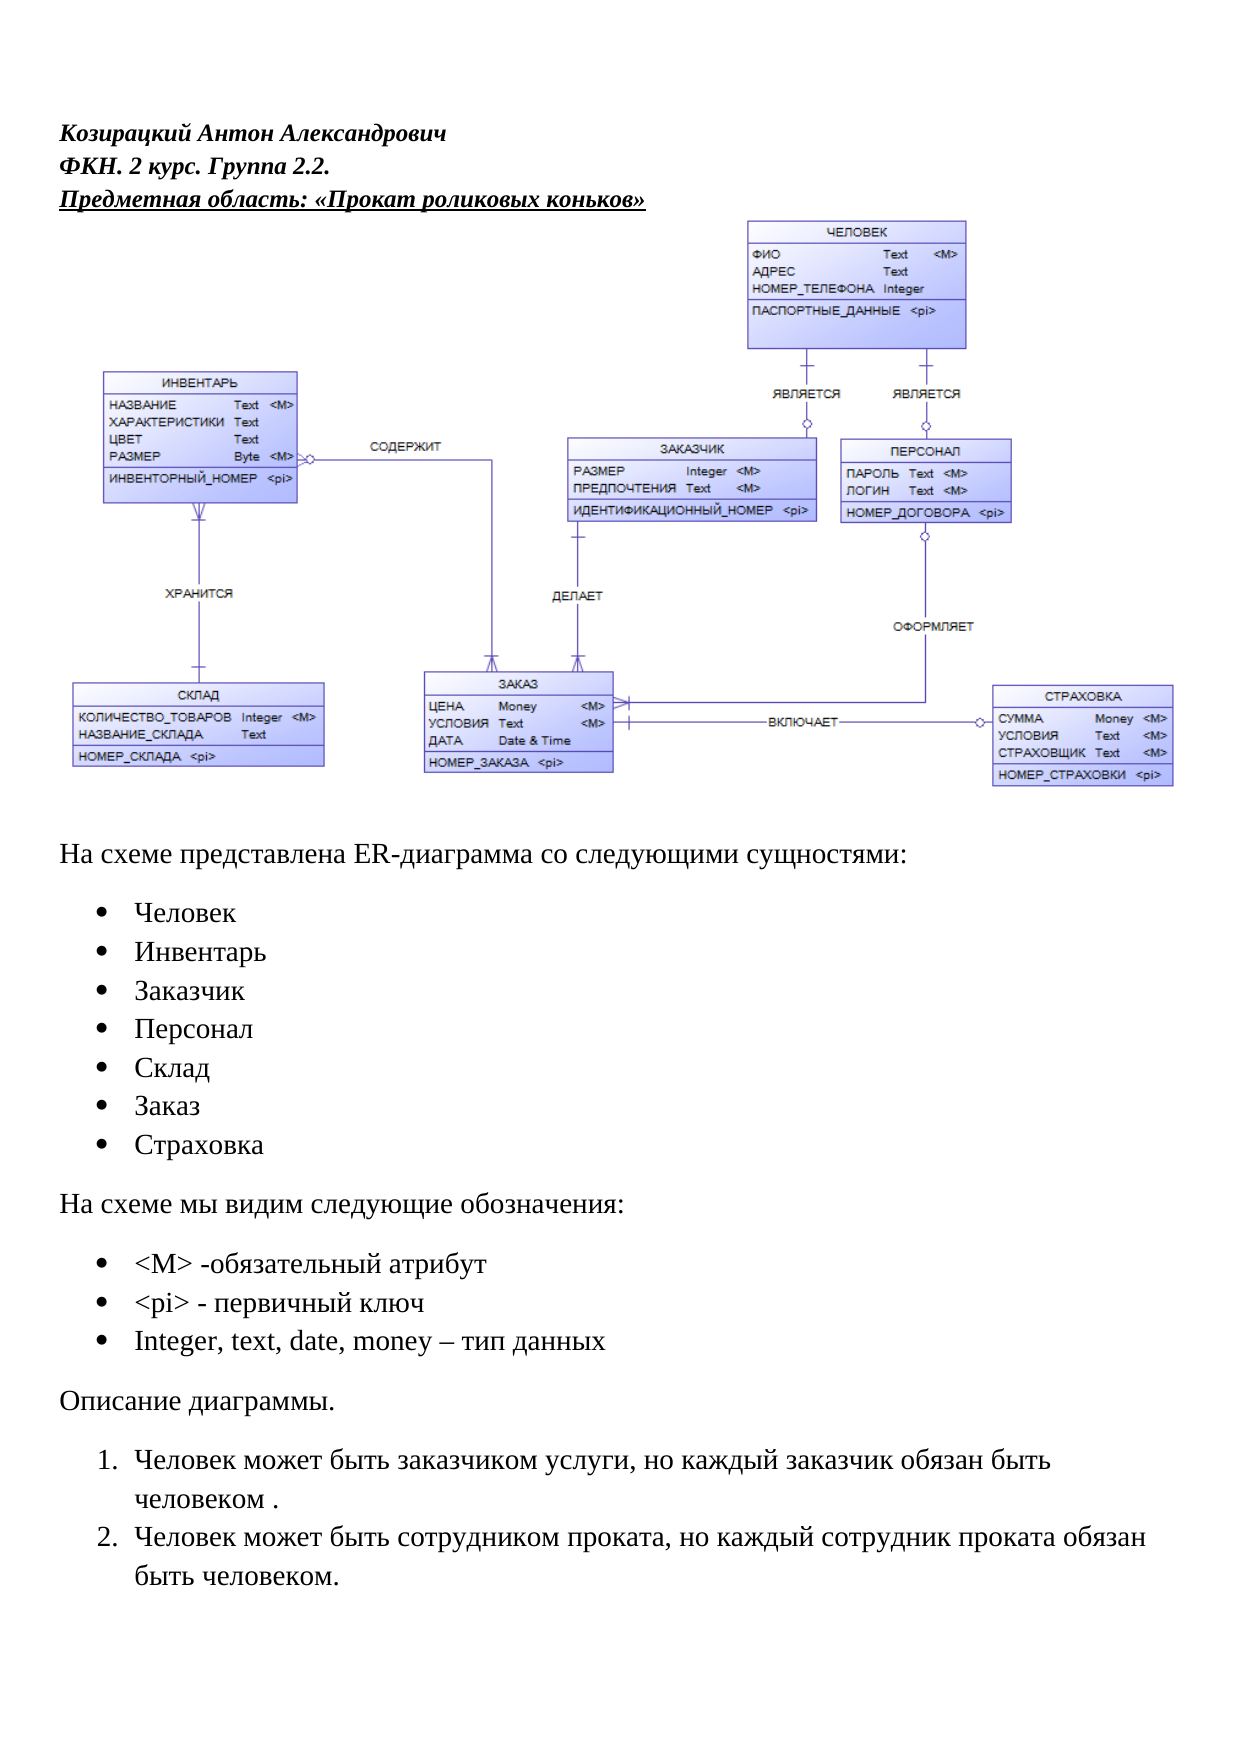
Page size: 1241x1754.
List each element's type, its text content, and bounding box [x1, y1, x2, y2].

list Инвентарь [97, 934, 1181, 968]
list Человек может быть заказчиком услуги, но каждый заказчик обязан быть человеком . [97, 1442, 1181, 1514]
list Заказ [97, 1088, 1181, 1122]
text Козирацкий Антон Александрович [59, 118, 1181, 147]
list Страховка [97, 1127, 1181, 1161]
text Описание диаграммы. [59, 1383, 1181, 1416]
text ФКН. 2 курс. Группа 2.2. [59, 151, 1181, 180]
text Предметная область: «Прокат роликовых коньков» [59, 184, 1181, 213]
list Integer, text, date, money – тип данных [97, 1323, 1181, 1357]
text На схеме представлена ER-диаграмма со следующими сущностями: [59, 836, 1181, 869]
list <М> -обязательный атрибут [97, 1246, 1181, 1280]
list Заказчик [97, 973, 1181, 1006]
list Персонал [97, 1011, 1181, 1045]
picture [59, 217, 1181, 811]
list Склад [97, 1050, 1181, 1083]
list Человек может быть сотрудником проката, но каждый сотрудник проката обязан быть человеком. [97, 1519, 1181, 1591]
list <pi> - первичный ключ [97, 1285, 1181, 1318]
text На схеме мы видим следующие обозначения: [59, 1187, 1181, 1220]
list Человек [97, 895, 1181, 929]
